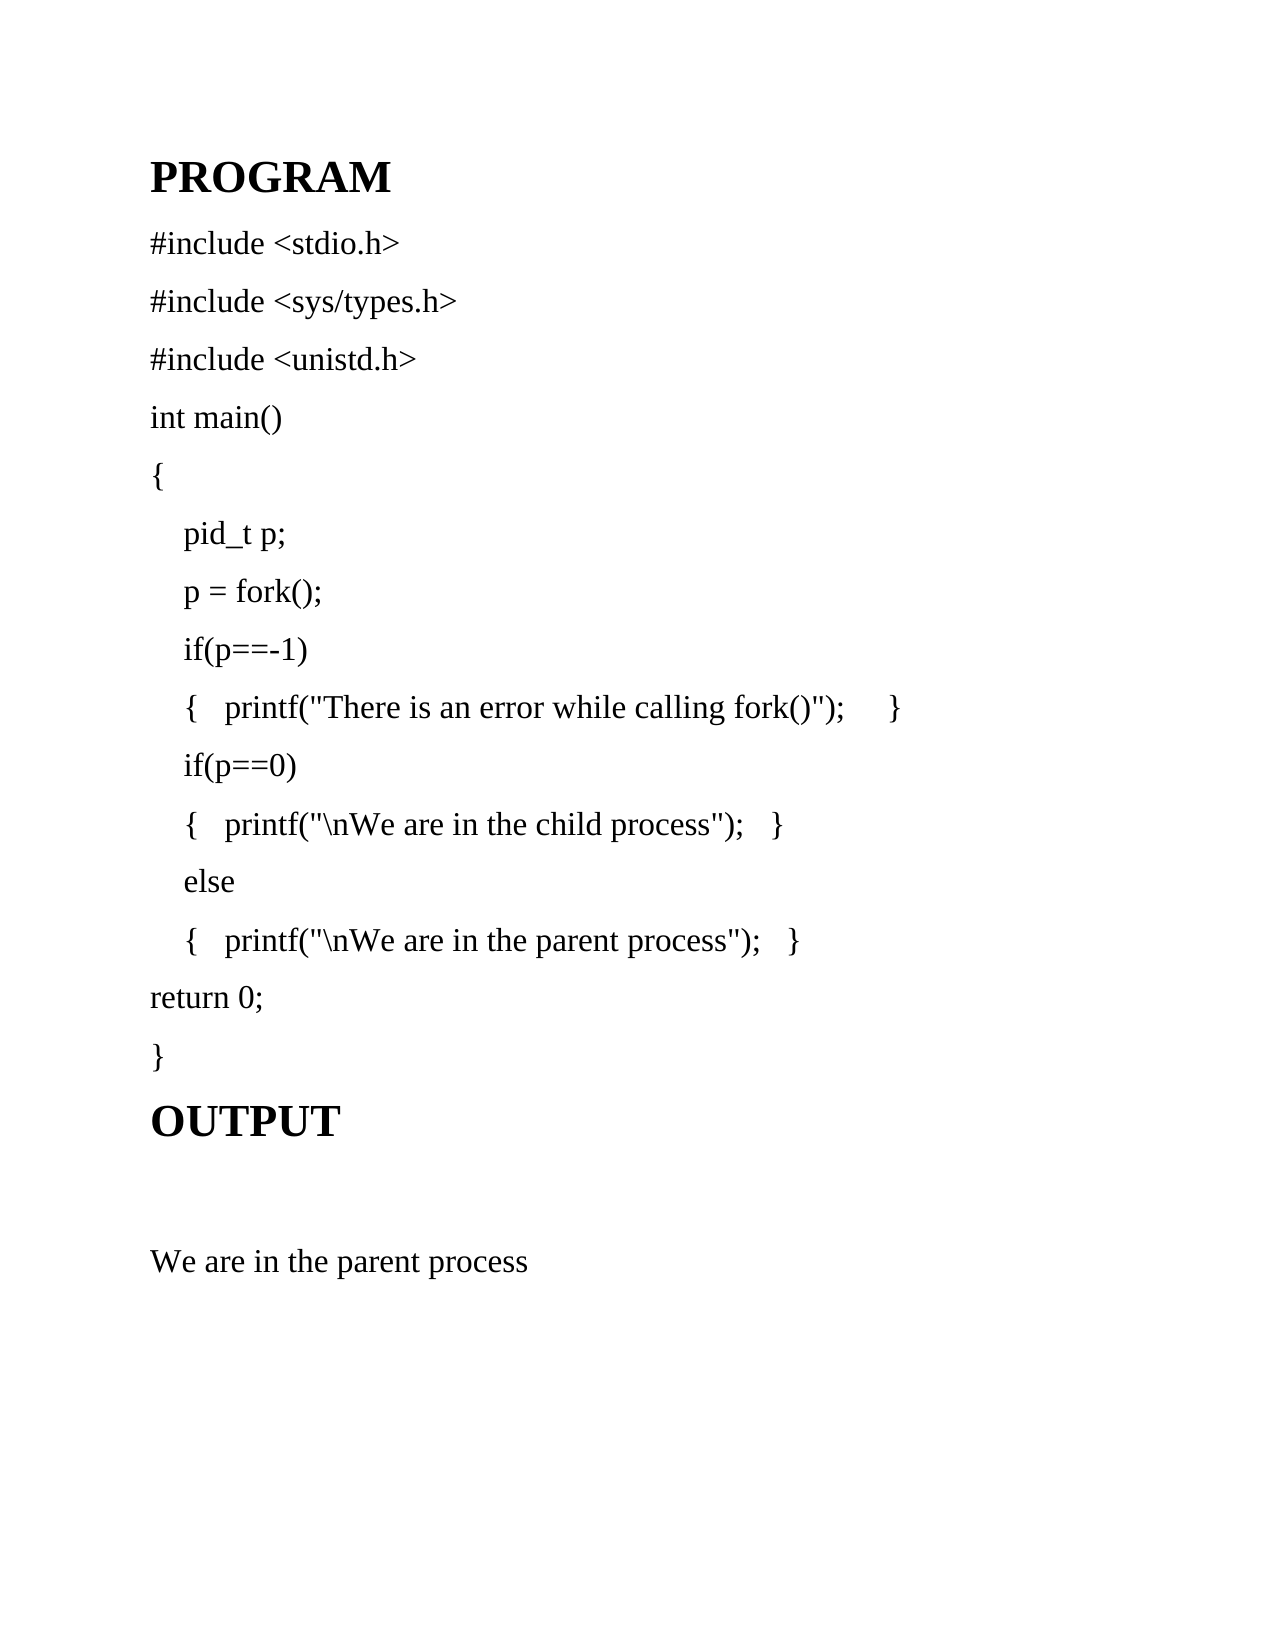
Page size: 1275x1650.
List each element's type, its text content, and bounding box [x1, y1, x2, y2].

text pid_t p; [150, 514, 1125, 552]
text { printf("There is an error while calling fork()"); } [150, 688, 1125, 726]
text { printf("\nWe are in the parent process"); } [150, 920, 1125, 958]
text #include <stdio.h> [150, 223, 1125, 262]
text else [150, 862, 1125, 900]
text OUTPUT [150, 1094, 1125, 1147]
text { [150, 456, 1125, 494]
text #include <unistd.h> [150, 339, 1125, 378]
text int main() [150, 398, 1125, 436]
text PROGRAM [150, 150, 1125, 203]
text if(p==-1) [150, 630, 1125, 668]
text We are in the parent process [150, 1241, 1125, 1279]
text } [150, 1036, 1125, 1074]
text if(p==0) [150, 746, 1125, 784]
text #include <sys/types.h> [150, 282, 1125, 320]
text p = fork(); [150, 572, 1125, 610]
text return 0; [150, 978, 1125, 1016]
text { printf("\nWe are in the child process"); } [150, 804, 1125, 842]
